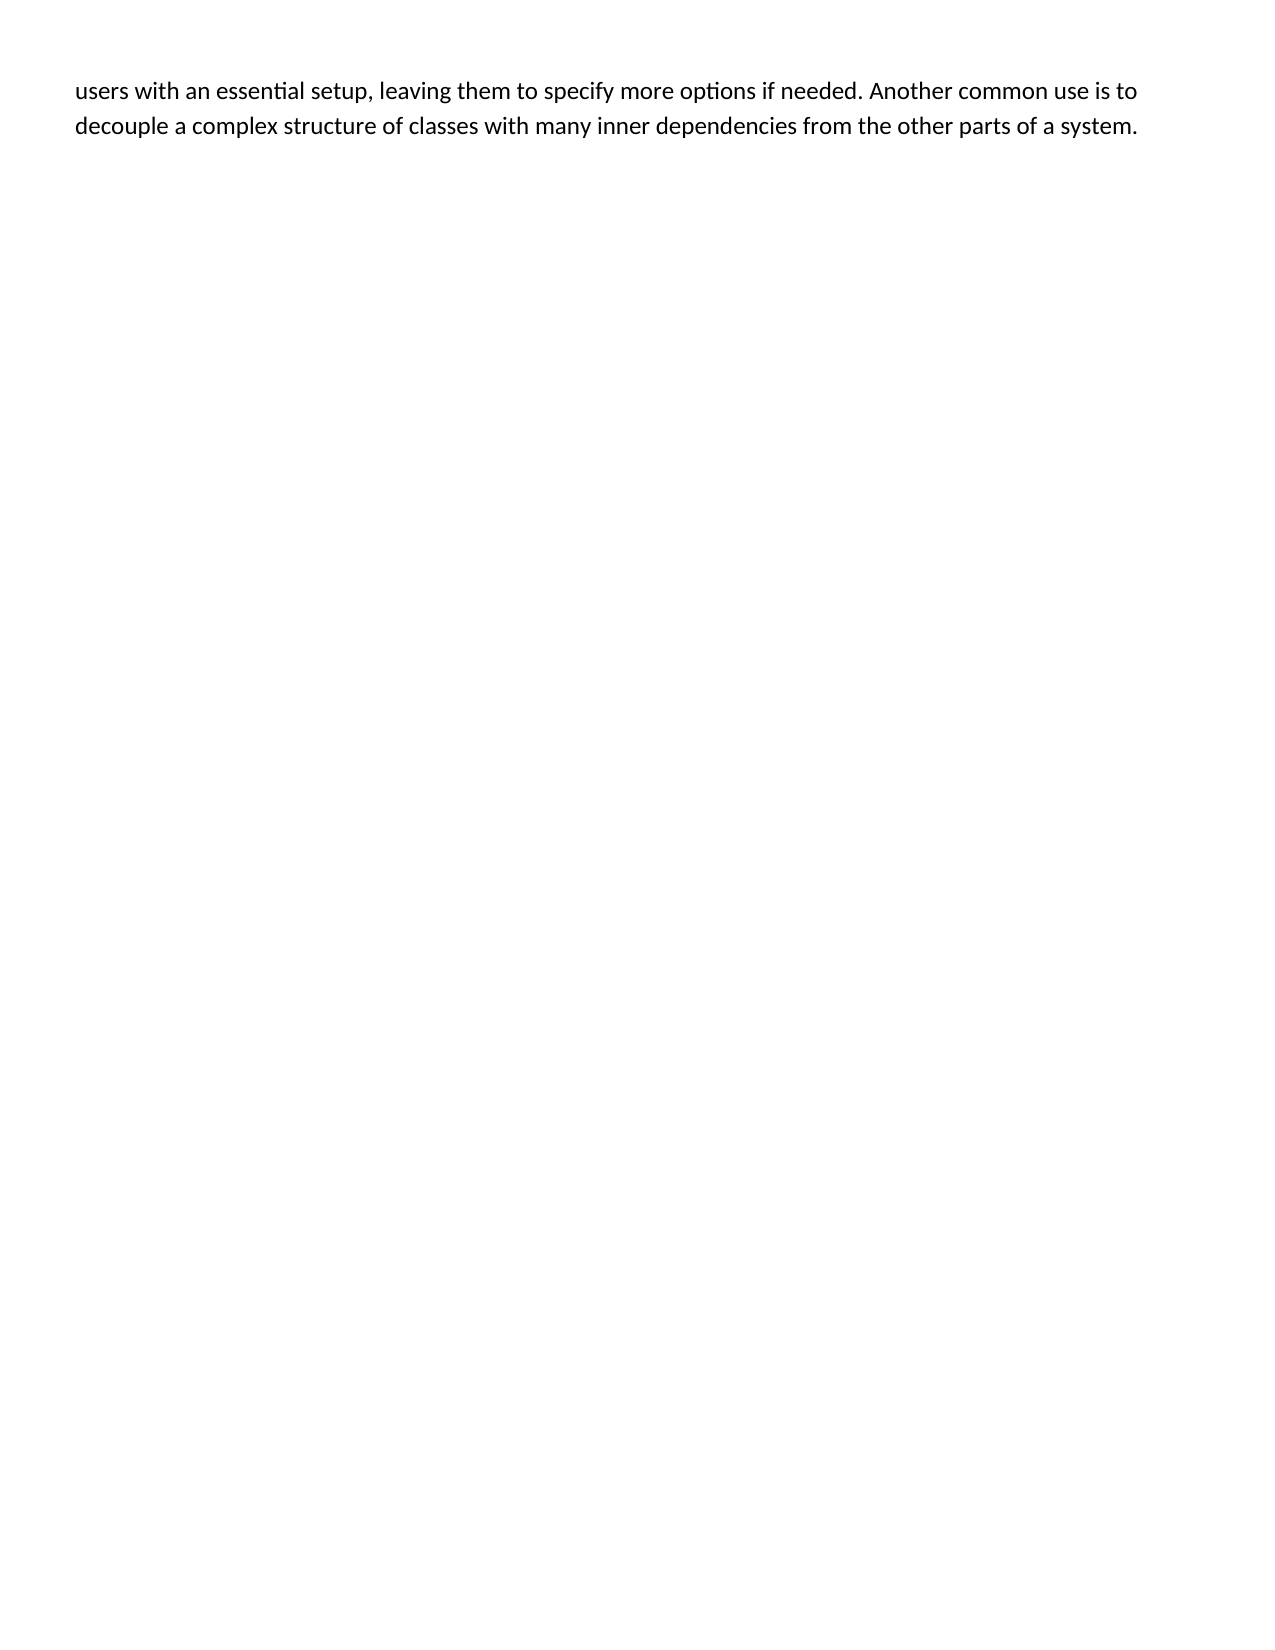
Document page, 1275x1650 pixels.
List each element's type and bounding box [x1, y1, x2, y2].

text [75, 75, 1200, 141]
